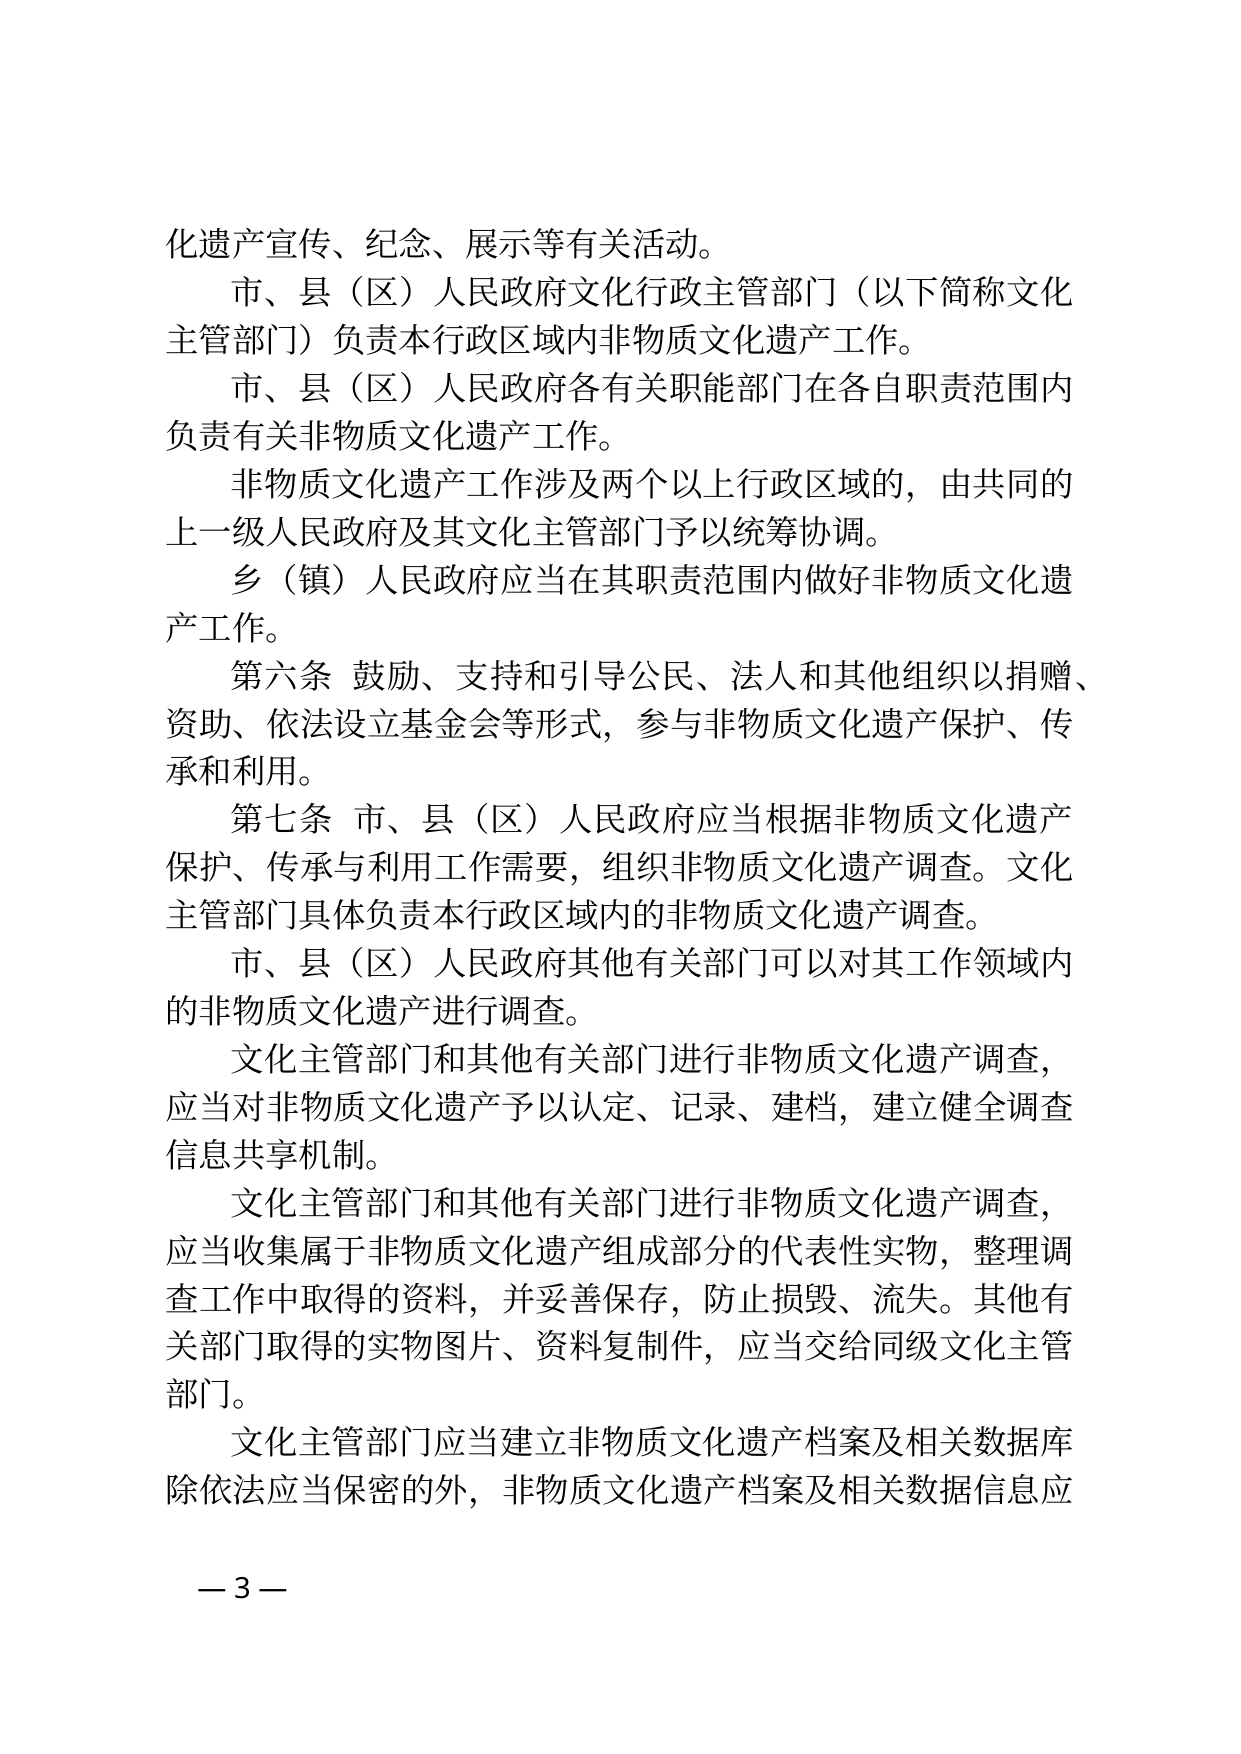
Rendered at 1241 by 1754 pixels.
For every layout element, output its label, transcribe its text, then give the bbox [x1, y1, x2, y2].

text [165, 1416, 1075, 1512]
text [165, 218, 1075, 266]
text 非物质文化遗产工作涉及两个以上行政区域的，由共同的上一级人民政府及其文化主管部门予以统筹协调。 [165, 458, 1075, 554]
text 市、县（区）人民政府各有关职能部门在各自职责范围内，负责有关非物质文化遗产工作。 [165, 362, 1075, 458]
text 文化主管部门和其他有关部门进行非物质文化遗产调查，应当收集属于非物质文化遗产组成部分的代表性实物，整理调查工作中取得的资料，并妥善保存，防止损毁、流失。其他有关部门取得的实物图片、资料复制件，应当交给同级文化主管部门。 [165, 1177, 1075, 1416]
text 文化主管部门和其他有关部门进行非物质文化遗产调查，应当对非物质文化遗产予以认定、记录、建档，建立健全调查信息共享机制。 [165, 1033, 1075, 1177]
text 市、县（区）人民政府其他有关部门可以对其工作领域内的非物质文化遗产进行调查。 [165, 937, 1075, 1033]
text 第七条 市、县（区）人民政府应当根据非物质文化遗产保护、传承与利用工作需要，组织非物质文化遗产调查。文化主管部门具体负责本行政区域内的非物质文化遗产调查。 [165, 793, 1075, 937]
text 乡（镇）人民政府应当在其职责范围内做好非物质文化遗产工作。 [165, 554, 1075, 650]
text 市、县（区）人民政府文化行政主管部门（以下简称文化主管部门）负责本行政区域内非物质文化遗产工作。 [165, 266, 1075, 362]
text 第六条 鼓励、支持和引导公民、法人和其他组织以捐赠、资助、依法设立基金会等形式，参与非物质文化遗产保护、传承和利用。 [165, 650, 1075, 793]
